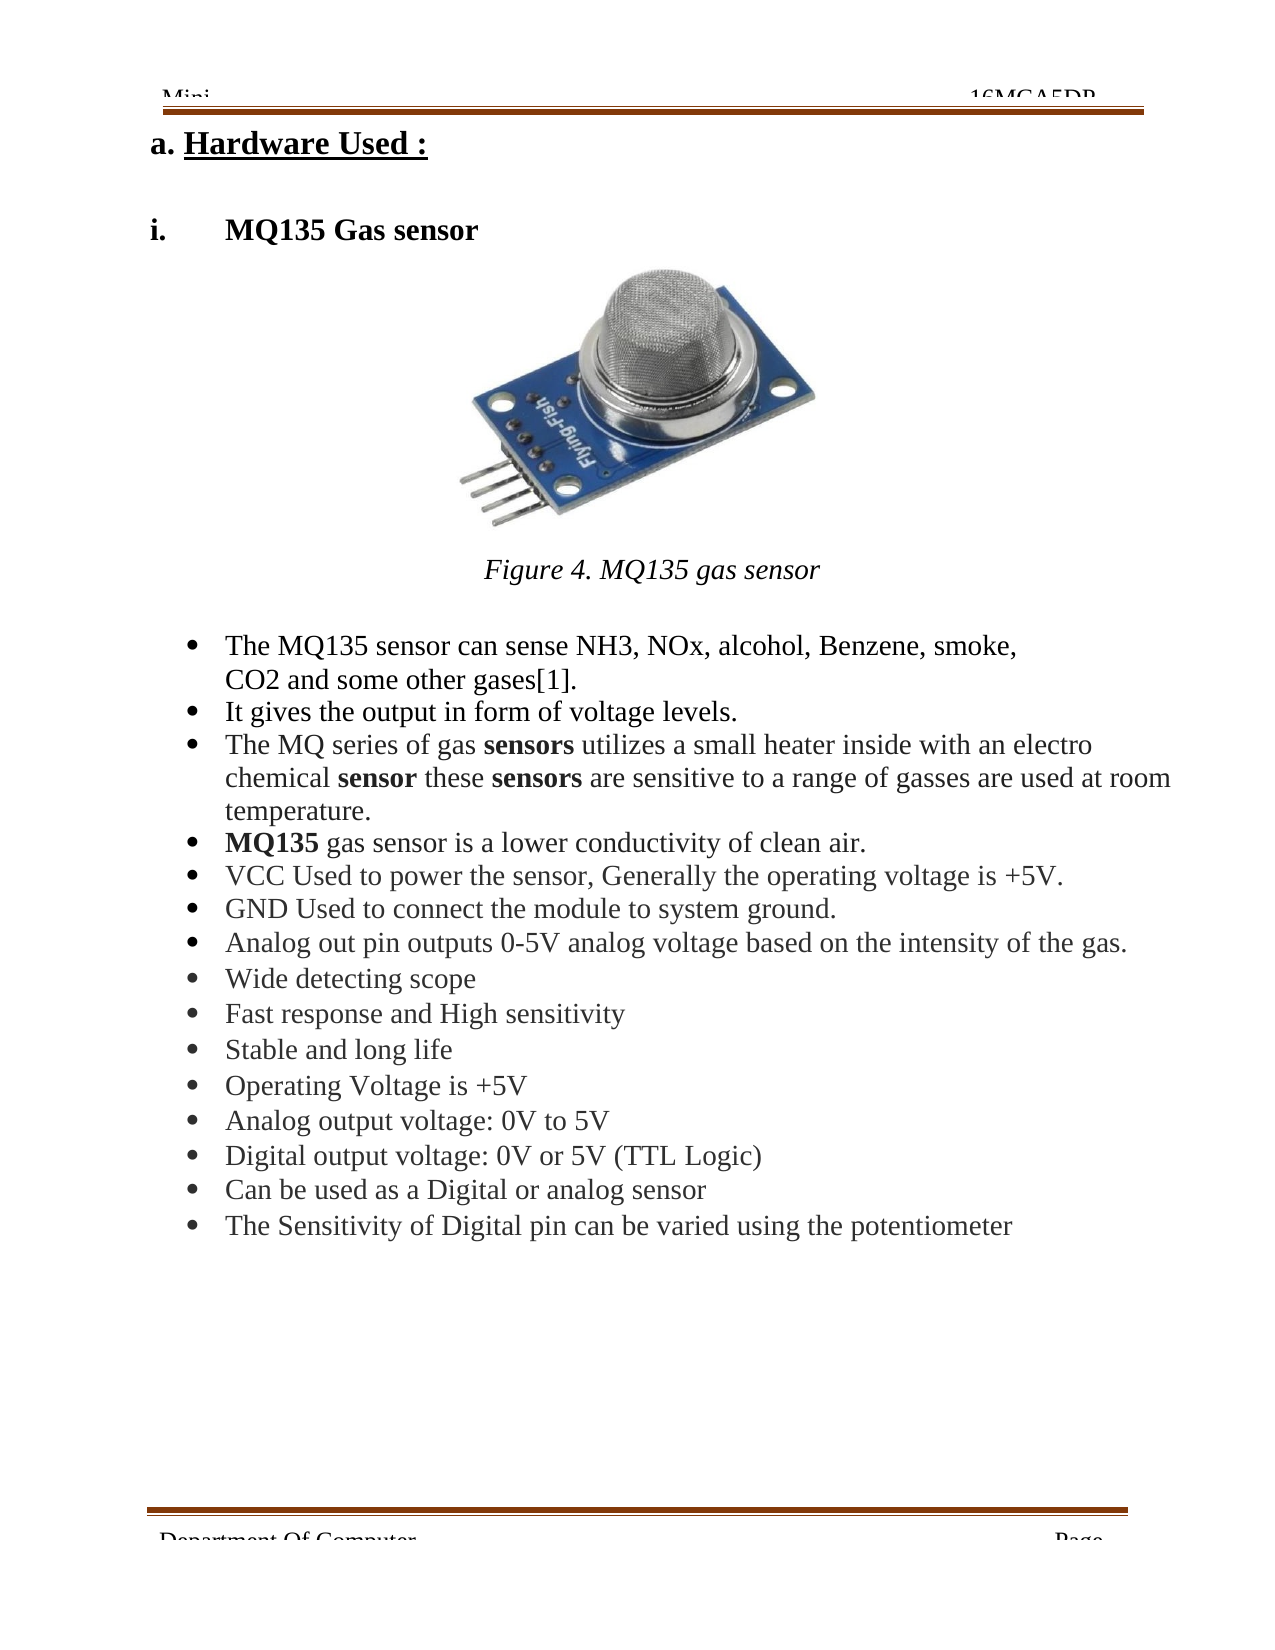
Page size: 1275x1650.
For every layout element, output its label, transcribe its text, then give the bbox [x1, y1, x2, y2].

list Digital output voltage: 0V or 5V (TTL Logic) [187, 1138, 1187, 1171]
list The MQ series of gas sensors utilizes a small heater inside with an electro chemical sensor these sensors are sensitive to a range of gasses are used at room temperature. [187, 728, 1172, 827]
list VCC Used to power the sensor, Generally the operating voltage is +5V. [187, 859, 1187, 892]
list Can be used as a Digital or analog sensor [187, 1171, 1187, 1207]
picture [455, 266, 819, 531]
subtitle a. Hardware Used : [150, 123, 1187, 162]
list Operating Voltage is +5V [187, 1066, 1187, 1102]
list The MQ135 sensor can sense NH3, NOx, alcohol, Benzene, smoke, CO2 and some other gases[1]. [187, 628, 1077, 696]
list The Sensitivity of Digital pin can be varied using the potentiometer [187, 1207, 1187, 1243]
list GND Used to connect the module to system ground. [187, 892, 1187, 926]
list Analog output voltage: 0V to 5V [187, 1102, 1187, 1138]
list Analog out pin outputs 0-5V analog voltage based on the intensity of the gas. [187, 926, 1187, 960]
list Wide detecting scope [187, 960, 1187, 995]
list It gives the output in form of voltage levels. [187, 696, 1187, 728]
list Stable and long life [187, 1031, 1187, 1066]
subtitle MQ135 Gas sensor [150, 211, 1187, 247]
list Fast response and High sensitivity [187, 995, 1187, 1031]
list MQ135 gas sensor is a lower conductivity of clean air. [187, 827, 1187, 859]
